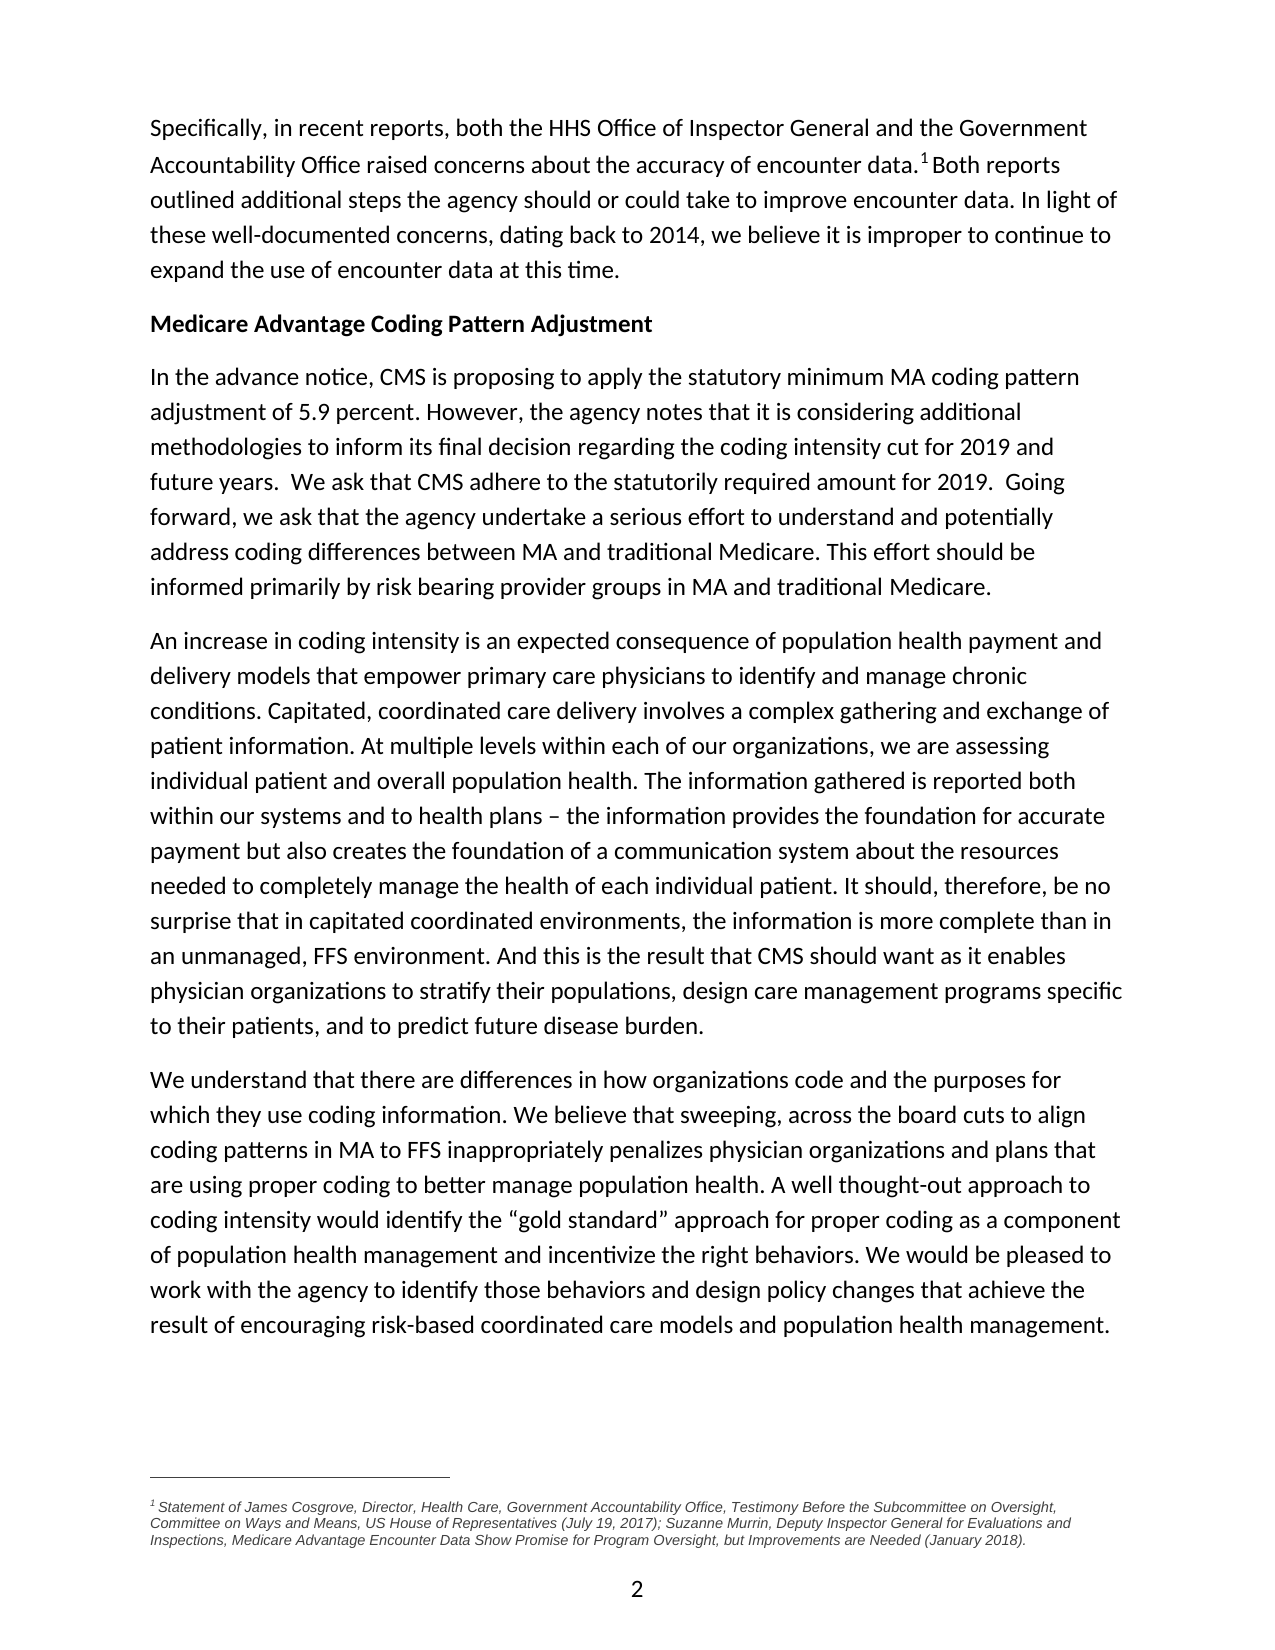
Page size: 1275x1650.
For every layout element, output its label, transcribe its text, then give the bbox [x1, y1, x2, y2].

text 1 Statement of James Cosgrove, Director, Health Care, Government Accountability Office, Testimony Before the Subcommittee on Oversight, Committee on Ways and Means, US House of Representatives (July 19, 2017); Suzanne Murrin, Deputy Inspector General for Evaluations and Inspections, Medicare Advantage Encounter Data Show Promise for Program Oversight, but Improvements are Needed (January 2018). [150, 1497, 1074, 1548]
text We understand that there are differences in how organizations code and the purposes for which they use coding information. We believe that sweeping, across the board cuts to align coding patterns in MA to FFS inappropriately penalizes physician organizations and plans that are using proper coding to better manage population health. A well thought-out approach to coding intensity would identify the “gold standard” approach for proper coding as a component of population health management and incentivize the right behaviors. We would be pleased to work with the agency to identify those behaviors and design policy changes that achieve the result of encouraging risk-based coordinated care models and population health management. [150, 1064, 1123, 1339]
text In the advance notice, CMS is proposing to apply the statutory minimum MA coding pattern adjustment of 5.9 percent. However, the agency notes that it is considering additional methodologies to inform its final decision regarding the coding intensity cut for 2019 and future years. We ask that CMS adhere to the statutorily required amount for 2019. Going forward, we ask that the agency undertake a serious effort to understand and potentially address coding differences between MA and traditional Medicare. This effort should be informed primarily by risk bearing provider groups in MA and traditional Medicare. [150, 362, 1122, 602]
subtitle Medicare Advantage Coding Pattern Adjustment [150, 308, 1135, 338]
text An increase in coding intensity is an expected consequence of population health payment and delivery models that empower primary care physicians to identify and manage chronic conditions. Capitated, coordinated care delivery involves a complex gathering and exchange of patient information. At multiple levels within each of our organizations, we are assessing individual patient and overall population health. The information gathered is reported both within our systems and to health plans – the information provides the foundation for accurate payment but also creates the foundation of a communication system about the resources needed to completely manage the health of each individual patient. It should, therefore, be no surprise that in capitated coordinated environments, the information is more complete than in an unmanaged, FFS environment. And this is the result that CMS should want as it enables physician organizations to stratify their populations, design care management programs specific to their patients, and to predict future disease burden. [150, 625, 1126, 1041]
text Specifically, in recent reports, both the HHS Office of Inspector General and the Government Accountability Office raised concerns about the accuracy of encounter data.1 Both reports outlined additional steps the agency should or could take to improve encounter data. In light of these well-documented concerns, dating back to 2014, we believe it is improper to continue to expand the use of encounter data at this time. [150, 112, 1135, 285]
